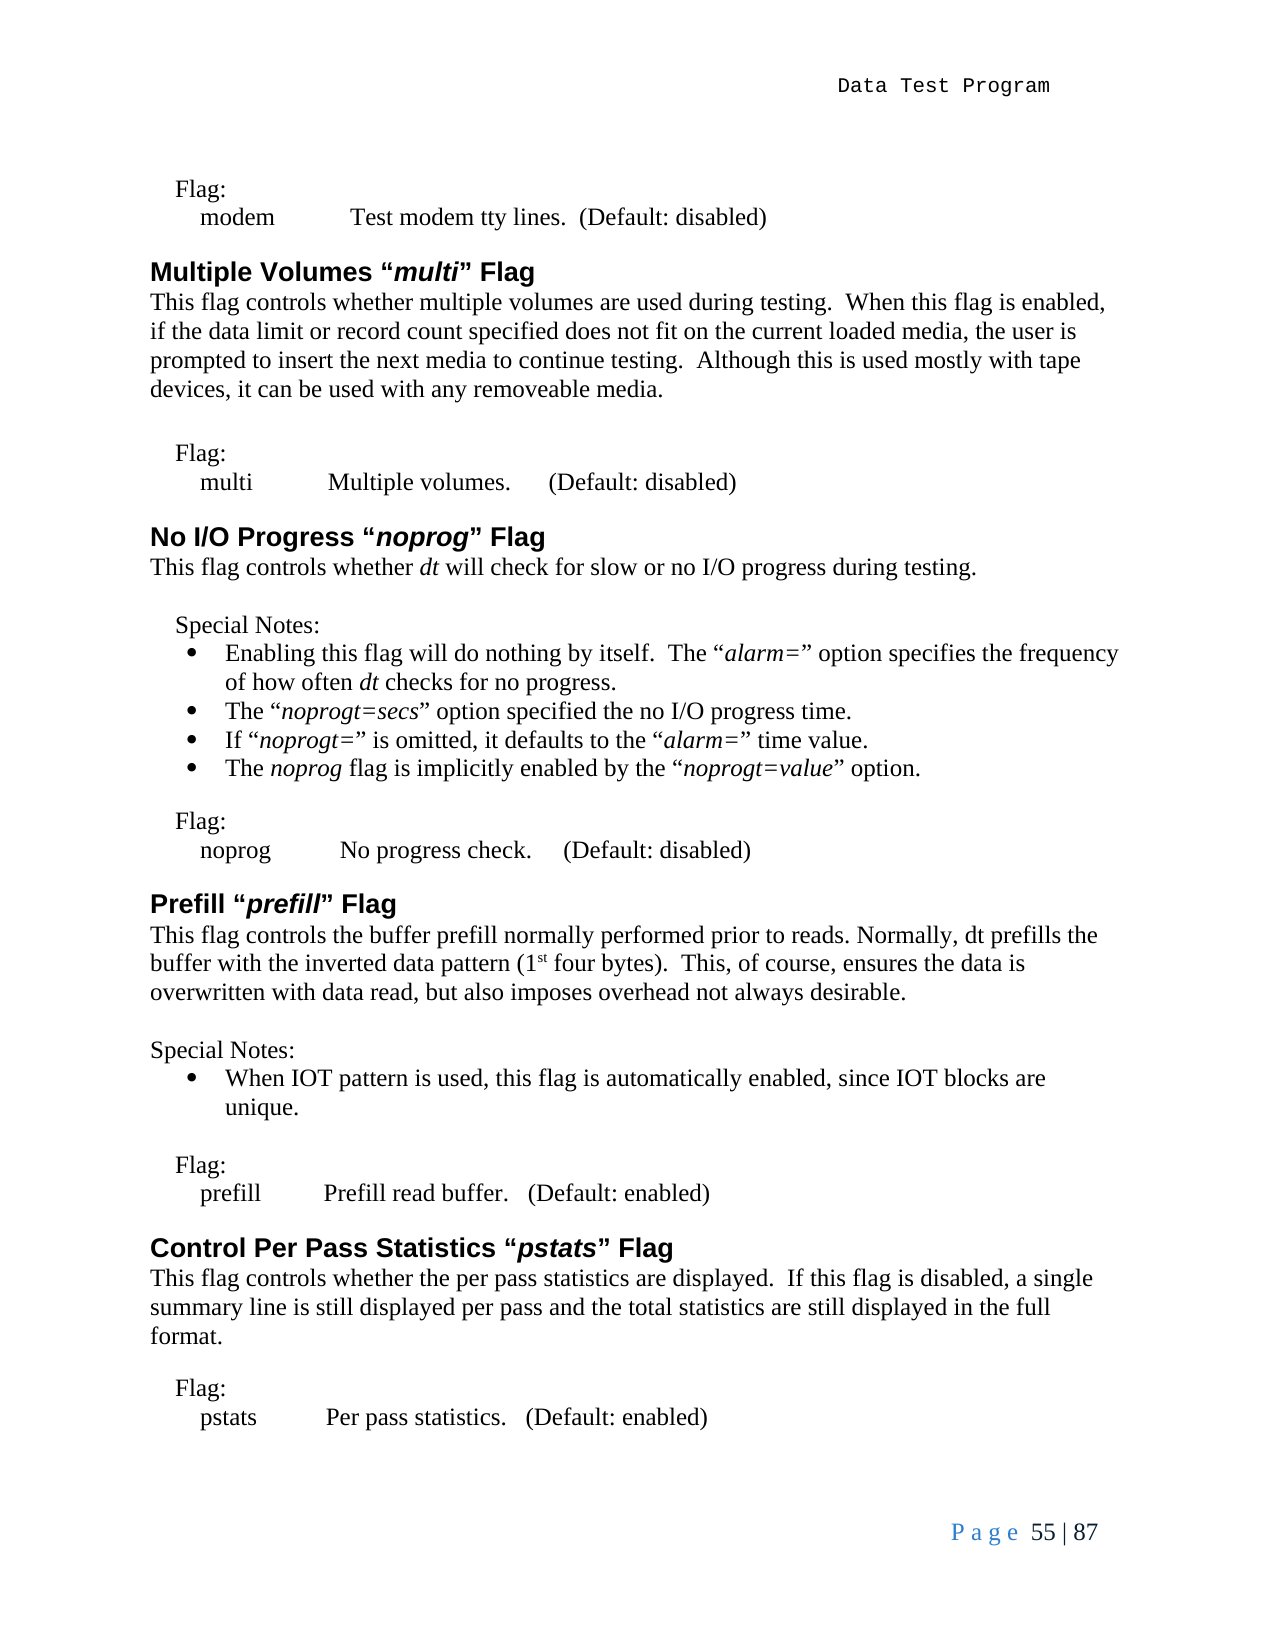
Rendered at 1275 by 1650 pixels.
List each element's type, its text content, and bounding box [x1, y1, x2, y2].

subtitle No I/O Progress “noprog” Flag [150, 521, 1125, 552]
list The noprog flag is implicitly enabled by the “noprogt=value” option. [187, 753, 1125, 782]
text Flag: [150, 174, 1125, 202]
text Flag: [150, 1373, 1125, 1402]
subtitle Multiple Volumes “multi” Flag [150, 256, 1125, 287]
text Flag: [150, 438, 1125, 467]
text Special Notes: [150, 610, 1125, 638]
text This flag controls the buffer prefill normally performed prior to reads. Normally, dt prefills the buffer with the inverted data pattern (1st four bytes). This, of course, ensures the data is overwritten with data read, but also imposes overhead not always desirable. [150, 920, 1125, 1006]
subtitle Control Per Pass Statistics “pstats” Flag [150, 1232, 1125, 1263]
text modem Test modem tty lines. (Default: disabled) [150, 202, 1125, 231]
subtitle Prefill “prefill” Flag [150, 888, 1125, 920]
text Special Notes: [150, 1035, 1125, 1063]
list The “noprogt=secs” option specified the no I/O progress time. [187, 696, 1125, 725]
list When IOT pattern is used, this flag is automatically enabled, since IOT blocks are unique. [187, 1063, 1125, 1121]
text This flag controls whether the per pass statistics are displayed. If this flag is disabled, a single summary line is still displayed per pass and the total statistics are still displayed in the full format. [150, 1263, 1125, 1350]
text Flag: [150, 1150, 1125, 1178]
text noprog No progress check. (Default: disabled) [150, 835, 1125, 863]
text prefill Prefill read buffer. (Default: enabled) [150, 1178, 1125, 1207]
list Enabling this flag will do nothing by itself. The “alarm=” option specifies the frequency of how often dt checks for no progress. [187, 638, 1125, 696]
text Flag: [150, 806, 1125, 835]
text This flag controls whether multiple volumes are used during testing. When this flag is enabled, if the data limit or record count specified does not fit on the current loaded media, the user is prompted to insert the next media to continue testing. Although this is used mostly with tape devices, it can be used with any removeable media. [150, 287, 1125, 402]
text This flag controls whether dt will check for slow or no I/O progress during testing. [150, 552, 1125, 581]
text multi Multiple volumes. (Default: disabled) [150, 467, 1125, 496]
text pstats Per pass statistics. (Default: enabled) [150, 1402, 1125, 1431]
list If “noprogt=” is omitted, it defaults to the “alarm=” time value. [187, 725, 1125, 753]
